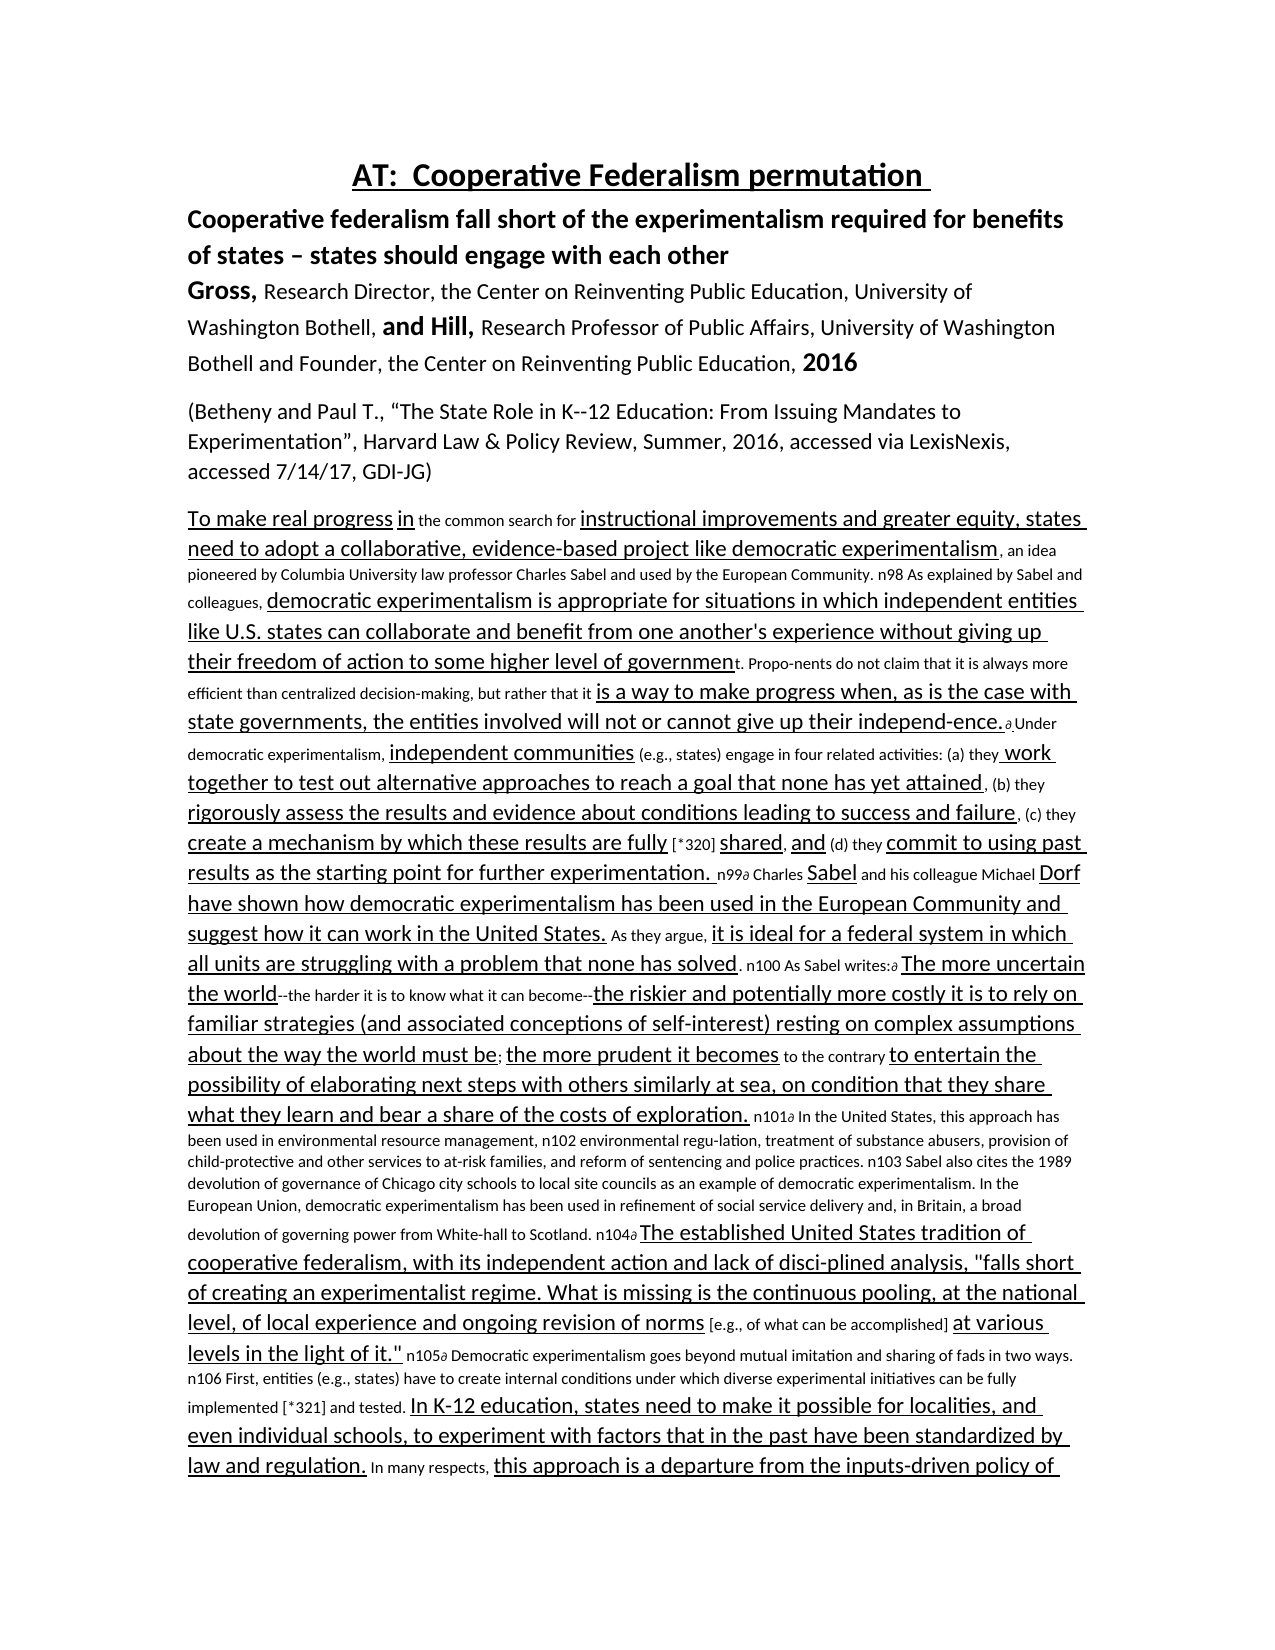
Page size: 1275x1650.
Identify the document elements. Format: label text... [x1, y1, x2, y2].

text Gross, Research Director, the Center on Reinventing Public Education, University of Washington Bothell, and Hill, Research Professor of Public Affairs, University of Washington Bothell and Founder, the Center on Reinventing Public Education, 2016 [187, 273, 1087, 378]
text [187, 504, 1087, 1479]
subtitle AT: Cooperative Federalism permutation [187, 154, 1087, 195]
subtitle Cooperative federalism fall short of the experimentalism required for benefits of states – states should engage with each other [187, 202, 1087, 271]
text (Betheny and Paul T., “The State Role in K--12 Education: From Issuing Mandates to Experimentation”, Harvard Law & Policy Review, Summer, 2016, accessed via LexisNexis, accessed 7/14/17, GDI-JG) [187, 397, 1087, 486]
